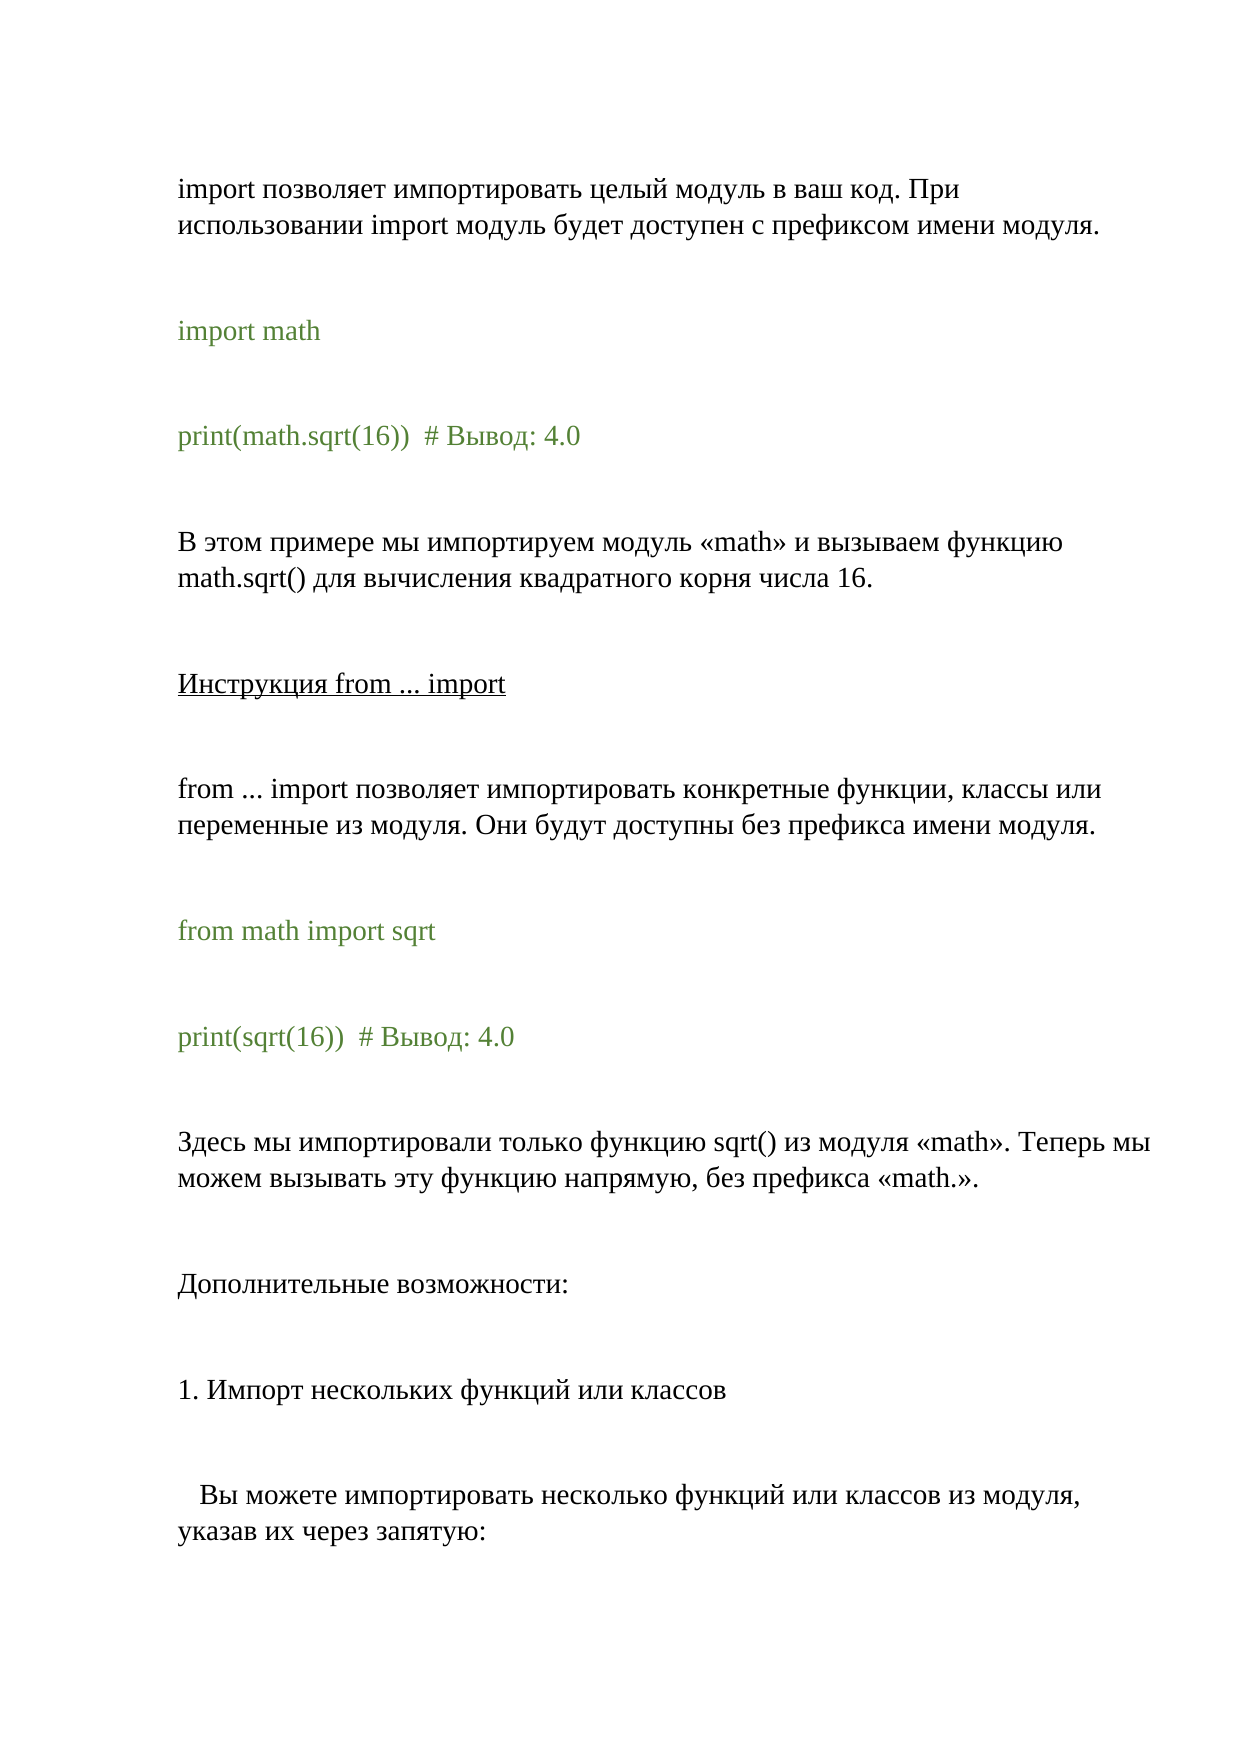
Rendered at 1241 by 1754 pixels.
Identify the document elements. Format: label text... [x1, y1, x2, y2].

text print(sqrt(16)) # Вывод: 4.0 [177, 1019, 1152, 1052]
text from ... import позволяет импортировать конкретные функции, классы или переменные из модуля. Они будут доступны без префикса имени модуля. [177, 771, 1152, 841]
text В этом примере мы импортируем модуль «math» и вызываем функцию math.sqrt() для вычисления квадратного корня числа 16. [177, 524, 1152, 594]
text Вы можете импортировать несколько функций или классов из модуля, указав их через запятую: [177, 1477, 1152, 1547]
text import math [177, 313, 1152, 346]
text from math import sqrt [177, 913, 1152, 947]
text 1. Импорт нескольких функций или классов [177, 1372, 1152, 1405]
text import позволяет импортировать целый модуль в ваш код. При использовании import модуль будет доступен с префиксом имени модуля. [177, 171, 1152, 241]
text Инструкция from ... import [177, 666, 1152, 699]
text print(math.sqrt(16)) # Вывод: 4.0 [177, 418, 1152, 452]
text Здесь мы импортировали только функцию sqrt() из модуля «math». Теперь мы можем вызывать эту функцию напрямую, без префикса «math.». [177, 1124, 1152, 1194]
text Дополнительные возможности: [177, 1266, 1152, 1300]
